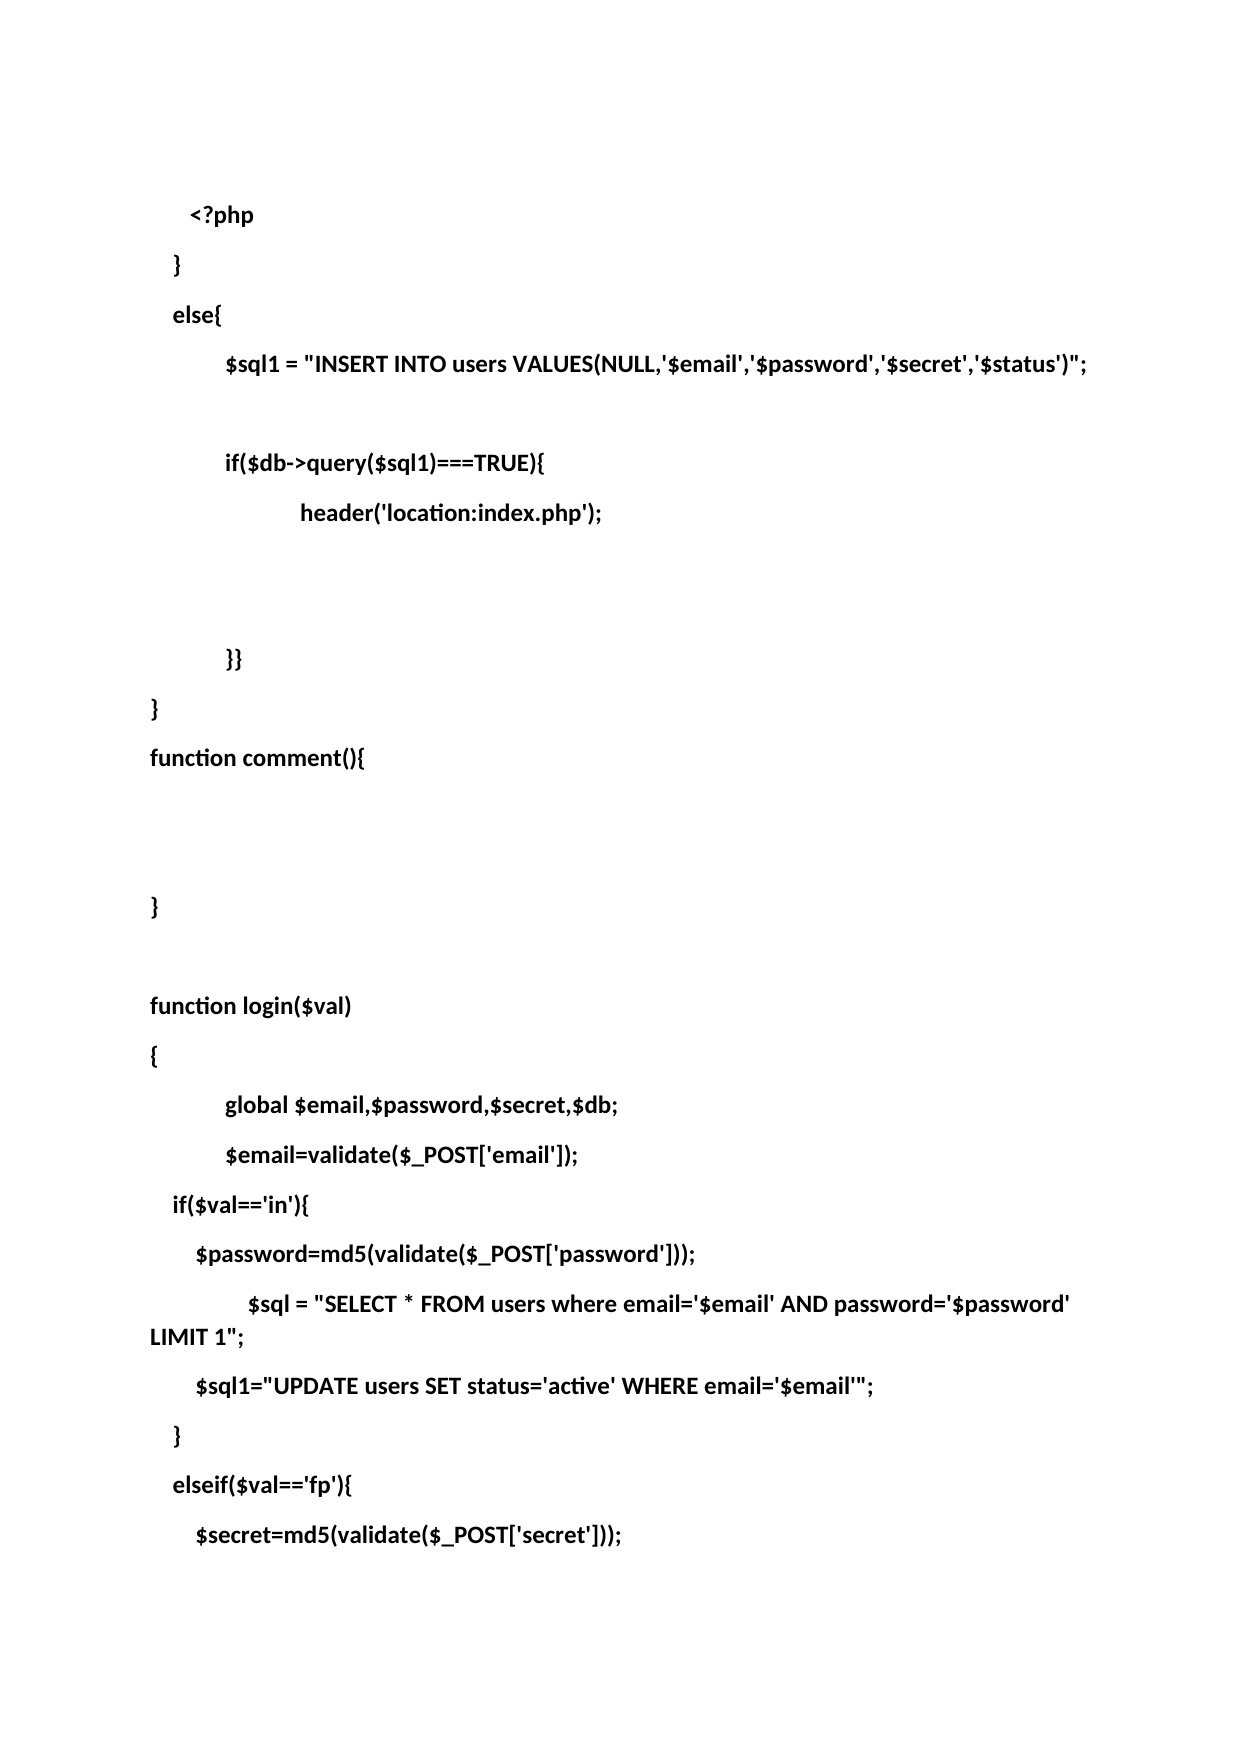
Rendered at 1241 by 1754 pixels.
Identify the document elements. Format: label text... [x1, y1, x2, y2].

text header('location:index.php'); [150, 497, 1090, 528]
text $sql1 = "INSERT INTO users VALUES(NULL,'$email','$password','$secret','$status')"; [150, 348, 1090, 379]
text if($db->query($sql1)===TRUE){ [150, 447, 1090, 478]
text $sql = "SELECT * FROM users where email='$email' AND password='$password' LIMIT 1"; [150, 1288, 1090, 1351]
text }} [150, 643, 1090, 674]
text if($val=='in'){ [150, 1189, 1090, 1219]
text else{ [150, 299, 1090, 329]
text <?php [150, 199, 1090, 230]
text } [150, 693, 1090, 723]
text } [150, 249, 1090, 280]
text function login($val) [150, 990, 1090, 1021]
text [150, 1370, 1090, 1401]
text { [150, 1040, 1090, 1071]
text elseif($val=='fp'){ [150, 1469, 1090, 1500]
text } [150, 1420, 1090, 1451]
text function comment(){ [150, 742, 1090, 773]
text } [150, 891, 1090, 922]
text global $email,$password,$secret,$db; [150, 1089, 1090, 1120]
text $secret=md5(validate($_POST['secret'])); [150, 1519, 1090, 1550]
text $email=validate($_POST['email']); [150, 1139, 1090, 1170]
text $password=md5(validate($_POST['password'])); [150, 1238, 1090, 1269]
